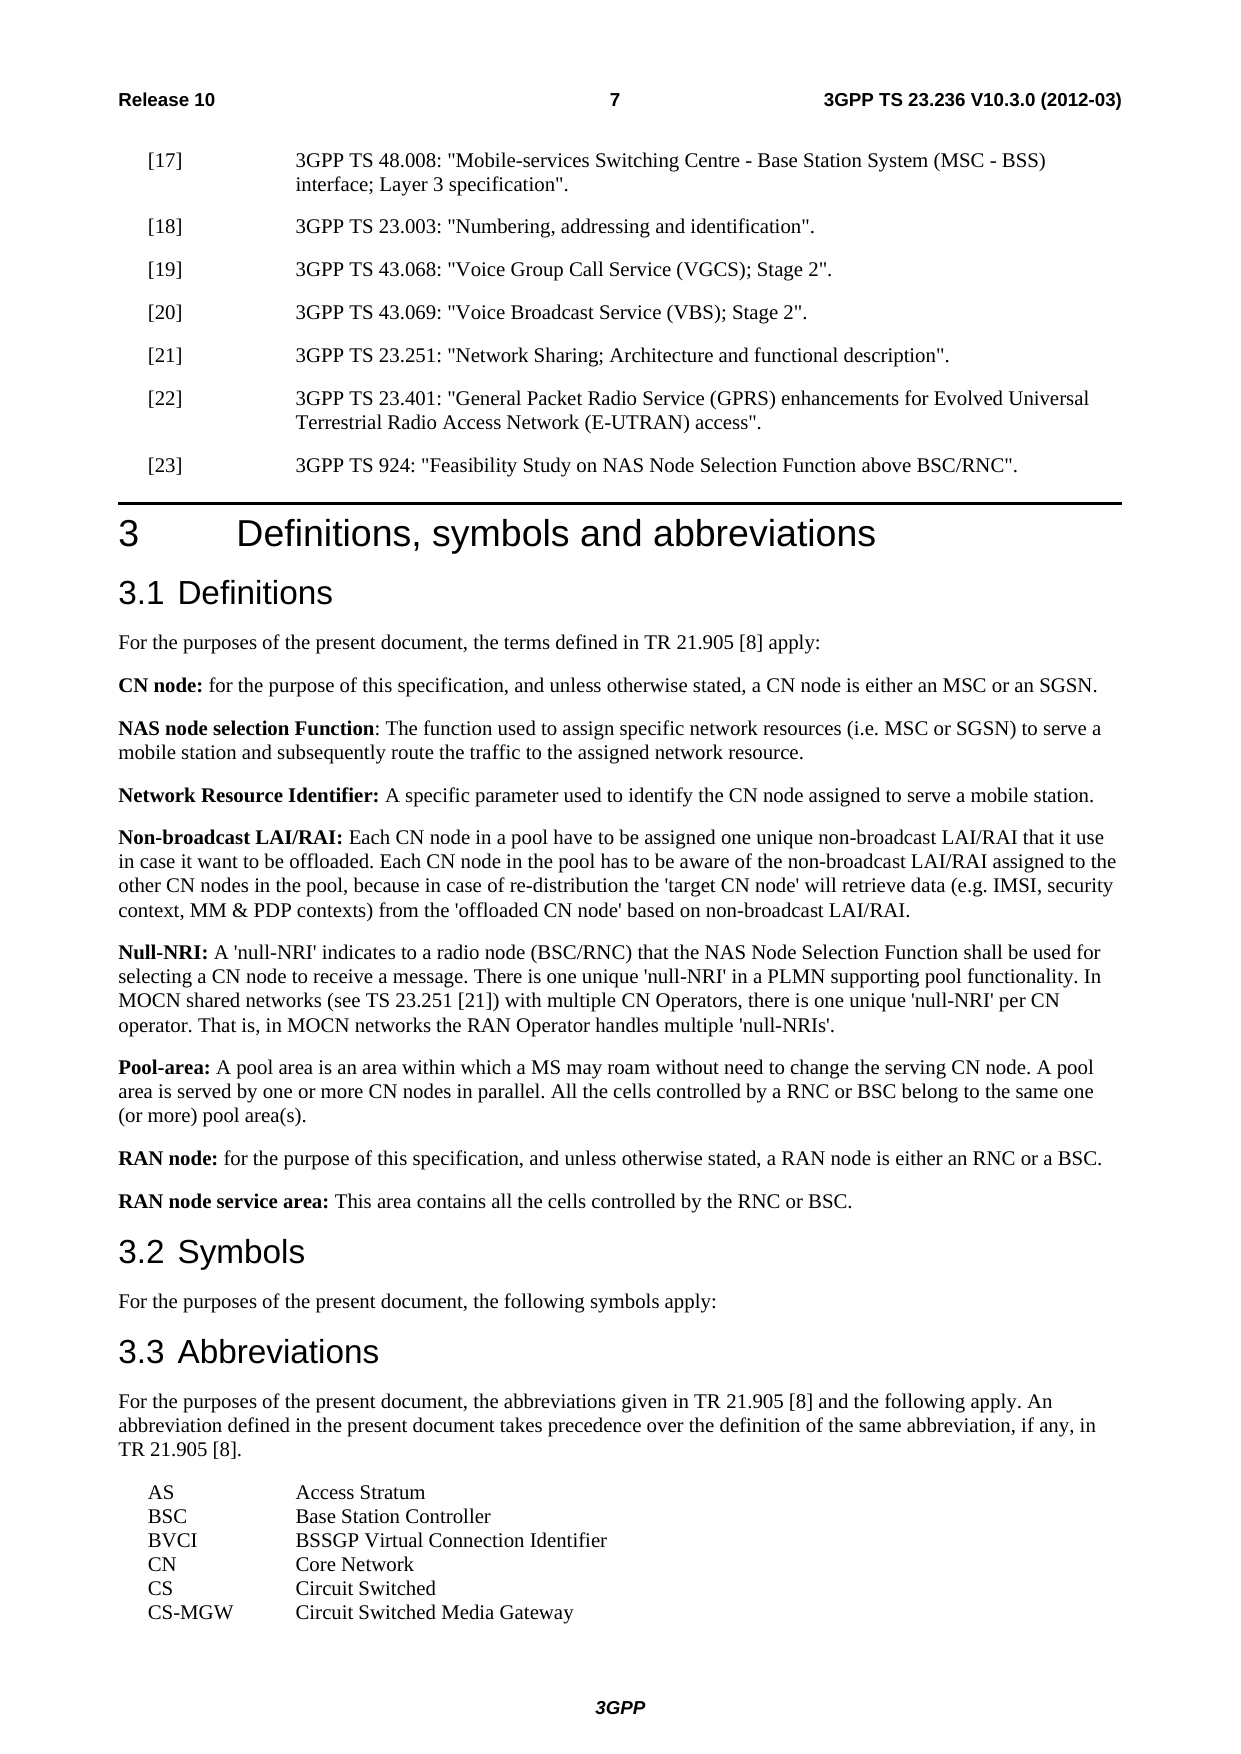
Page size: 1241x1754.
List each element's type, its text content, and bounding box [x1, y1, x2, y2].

text Pool-area: A pool area is an area within which a MS may roam without need to change the serving CN node. A pool area is served by one or more CN nodes in parallel. All the cells controlled by a RNC or BSC belong to the same one (or more) pool area(s). [118, 1055, 1122, 1127]
text [18] 3GPP TS 23.003: "Numbering, addressing and identification". [148, 214, 1122, 238]
text Null-NRI: A 'null-NRI' indicates to a radio node (BSC/RNC) that the NAS Node Selection Function shall be used for selecting a CN node to receive a message. There is one unique 'null-NRI' in a PLMN supporting pool functionality. In MOCN shared networks (see TS 23.251 [21]) with multiple CN Operators, there is one unique 'null-NRI' per CN operator. That is, in MOCN networks the RAN Operator handles multiple 'null-NRIs'. [118, 940, 1122, 1037]
text RAN node: for the purpose of this specification, and unless otherwise stated, a RAN node is either an RNC or a BSC. [118, 1146, 1122, 1170]
text [22] 3GPP TS 23.401: "General Packet Radio Service (GPRS) enhancements for Evolved Universal Terrestrial Radio Access Network (E-UTRAN) access". [148, 386, 1122, 434]
text [21] 3GPP TS 23.251: "Network Sharing; Architecture and functional description". [148, 343, 1122, 367]
text [17] 3GPP TS 48.008: "Mobile-services Switching Centre - Base Station System (MSC - BSS) interface; Layer 3 specification". [148, 147, 1122, 196]
text BSC Base Station Controller [148, 1504, 1122, 1528]
text Non-broadcast LAI/RAI: Each CN node in a pool have to be assigned one unique non-broadcast LAI/RAI that it use in case it want to be offloaded. Each CN node in the pool has to be aware of the non-broadcast LAI/RAI assigned to the other CN nodes in the pool, because in case of re-distribution the 'target CN node' will retrieve data (e.g. IMSI, security context, MM & PDP contexts) from the 'offloaded CN node' based on non-broadcast LAI/RAI. [118, 825, 1122, 922]
text BVCI BSSGP Virtual Connection Identifier [148, 1528, 1122, 1552]
text For the purposes of the present document, the terms defined in TR 21.905 [8] apply: [118, 630, 1122, 654]
subtitle 3.3 Abbreviations [118, 1332, 1122, 1370]
text [20] 3GPP TS 43.069: "Voice Broadcast Service (VBS); Stage 2". [148, 300, 1122, 324]
text [23] 3GPP TS 924: "Feasibility Study on NAS Node Selection Function above BSC/RNC". [148, 452, 1122, 477]
text CS Circuit Switched [148, 1576, 1122, 1600]
text For the purposes of the present document, the abbreviations given in TR 21.905 [8] and the following apply. An abbreviation defined in the present document takes precedence over the definition of the same abbreviation, if any, in TR 21.905 [8]. [118, 1389, 1122, 1461]
text CN node: for the purpose of this specification, and unless otherwise stated, a CN node is either an MSC or an SGSN. [118, 673, 1122, 697]
text For the purposes of the present document, the following symbols apply: [118, 1289, 1122, 1313]
text Network Resource Identifier: A specific parameter used to identify the CN node assigned to serve a mobile station. [118, 782, 1122, 807]
text CS-MGW Circuit Switched Media Gateway [148, 1600, 1122, 1624]
text NAS node selection Function: The function used to assign specific network resources (i.e. MSC or SGSN) to serve a mobile station and subsequently route the traffic to the assigned network resource. [118, 716, 1122, 764]
subtitle 3 Definitions, symbols and abbreviations [118, 505, 1122, 554]
subtitle 3.2 Symbols [118, 1232, 1122, 1270]
text AS Access Stratum [148, 1480, 1122, 1504]
text RAN node service area: This area contains all the cells controlled by the RNC or BSC. [118, 1189, 1122, 1213]
text [19] 3GPP TS 43.068: "Voice Group Call Service (VGCS); Stage 2". [148, 257, 1122, 281]
text CN Core Network [148, 1552, 1122, 1576]
subtitle 3.1 Definitions [118, 573, 1122, 611]
